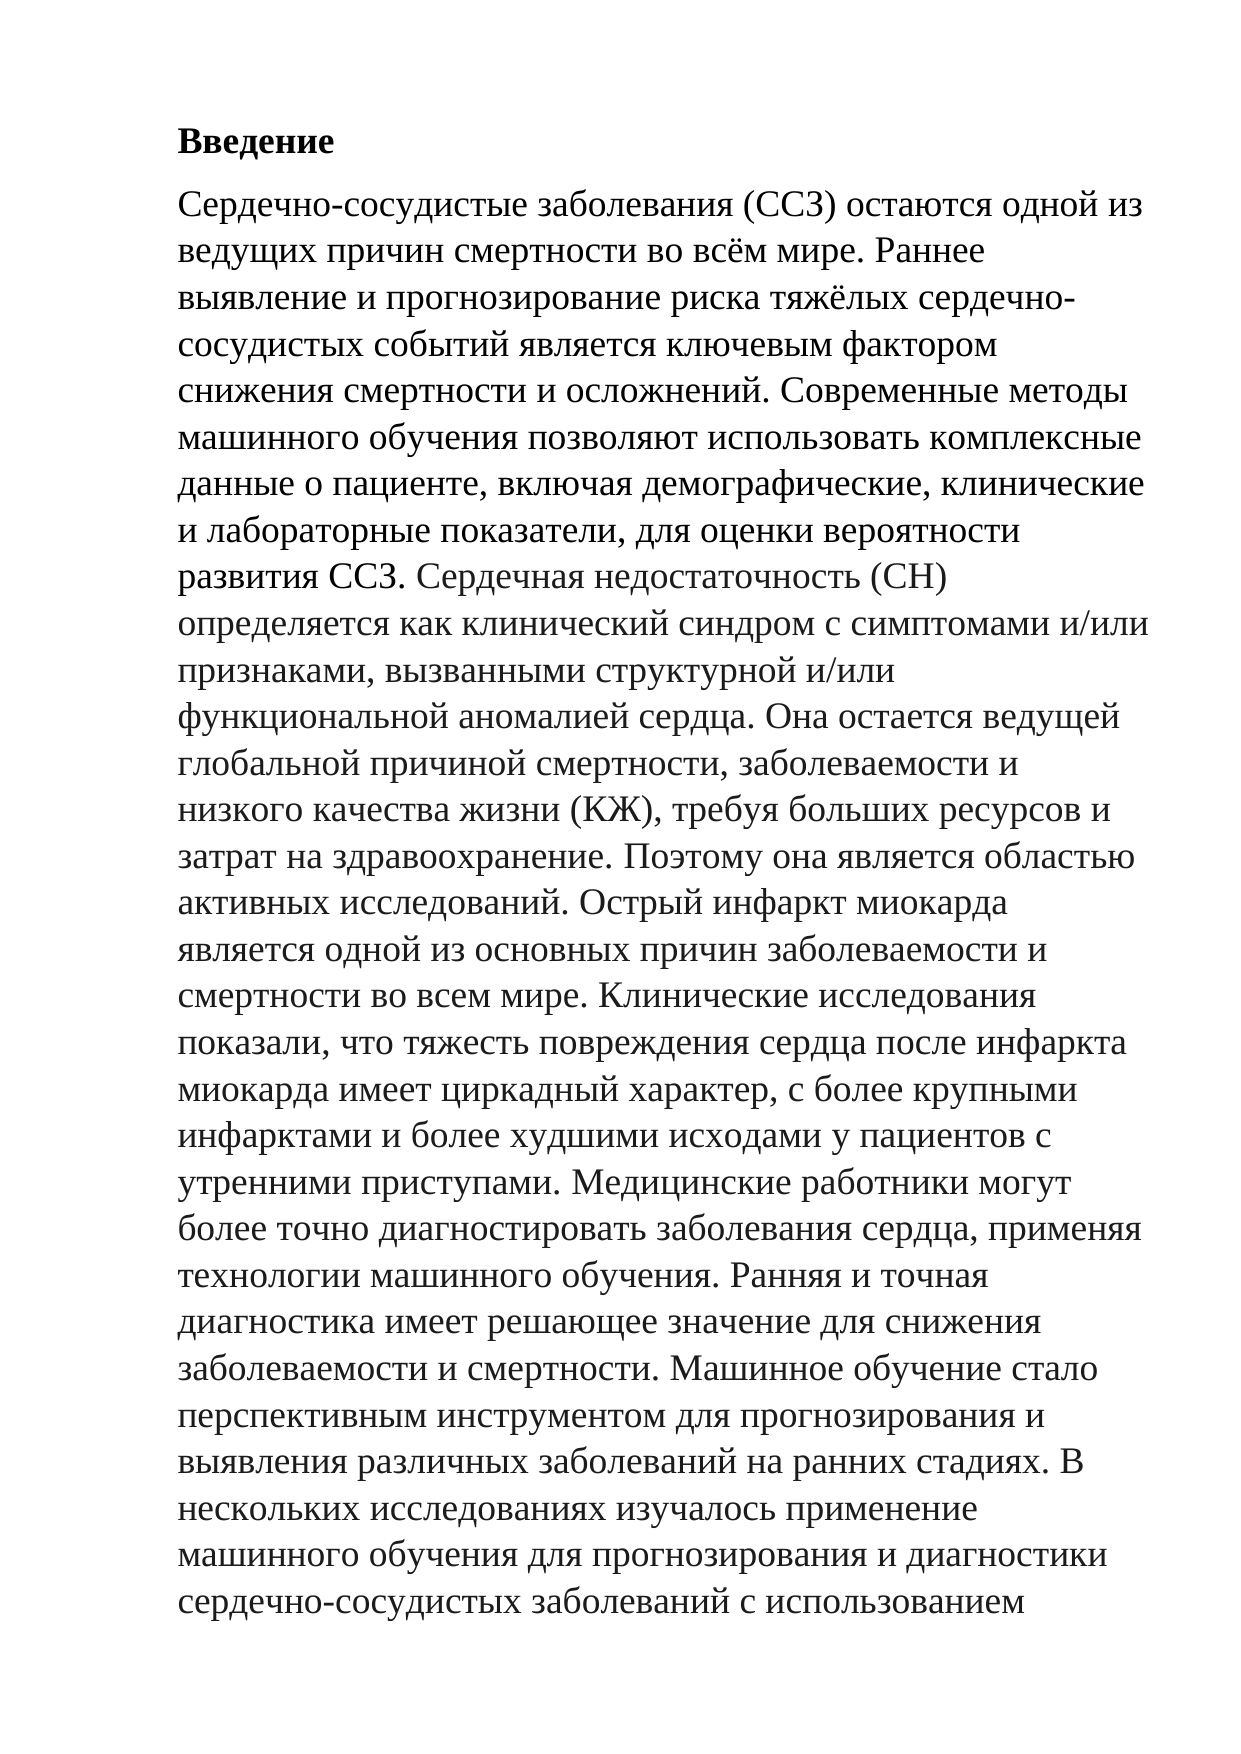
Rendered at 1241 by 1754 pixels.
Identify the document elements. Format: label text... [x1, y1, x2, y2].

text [177, 181, 1152, 1621]
text Введение [177, 118, 1152, 161]
